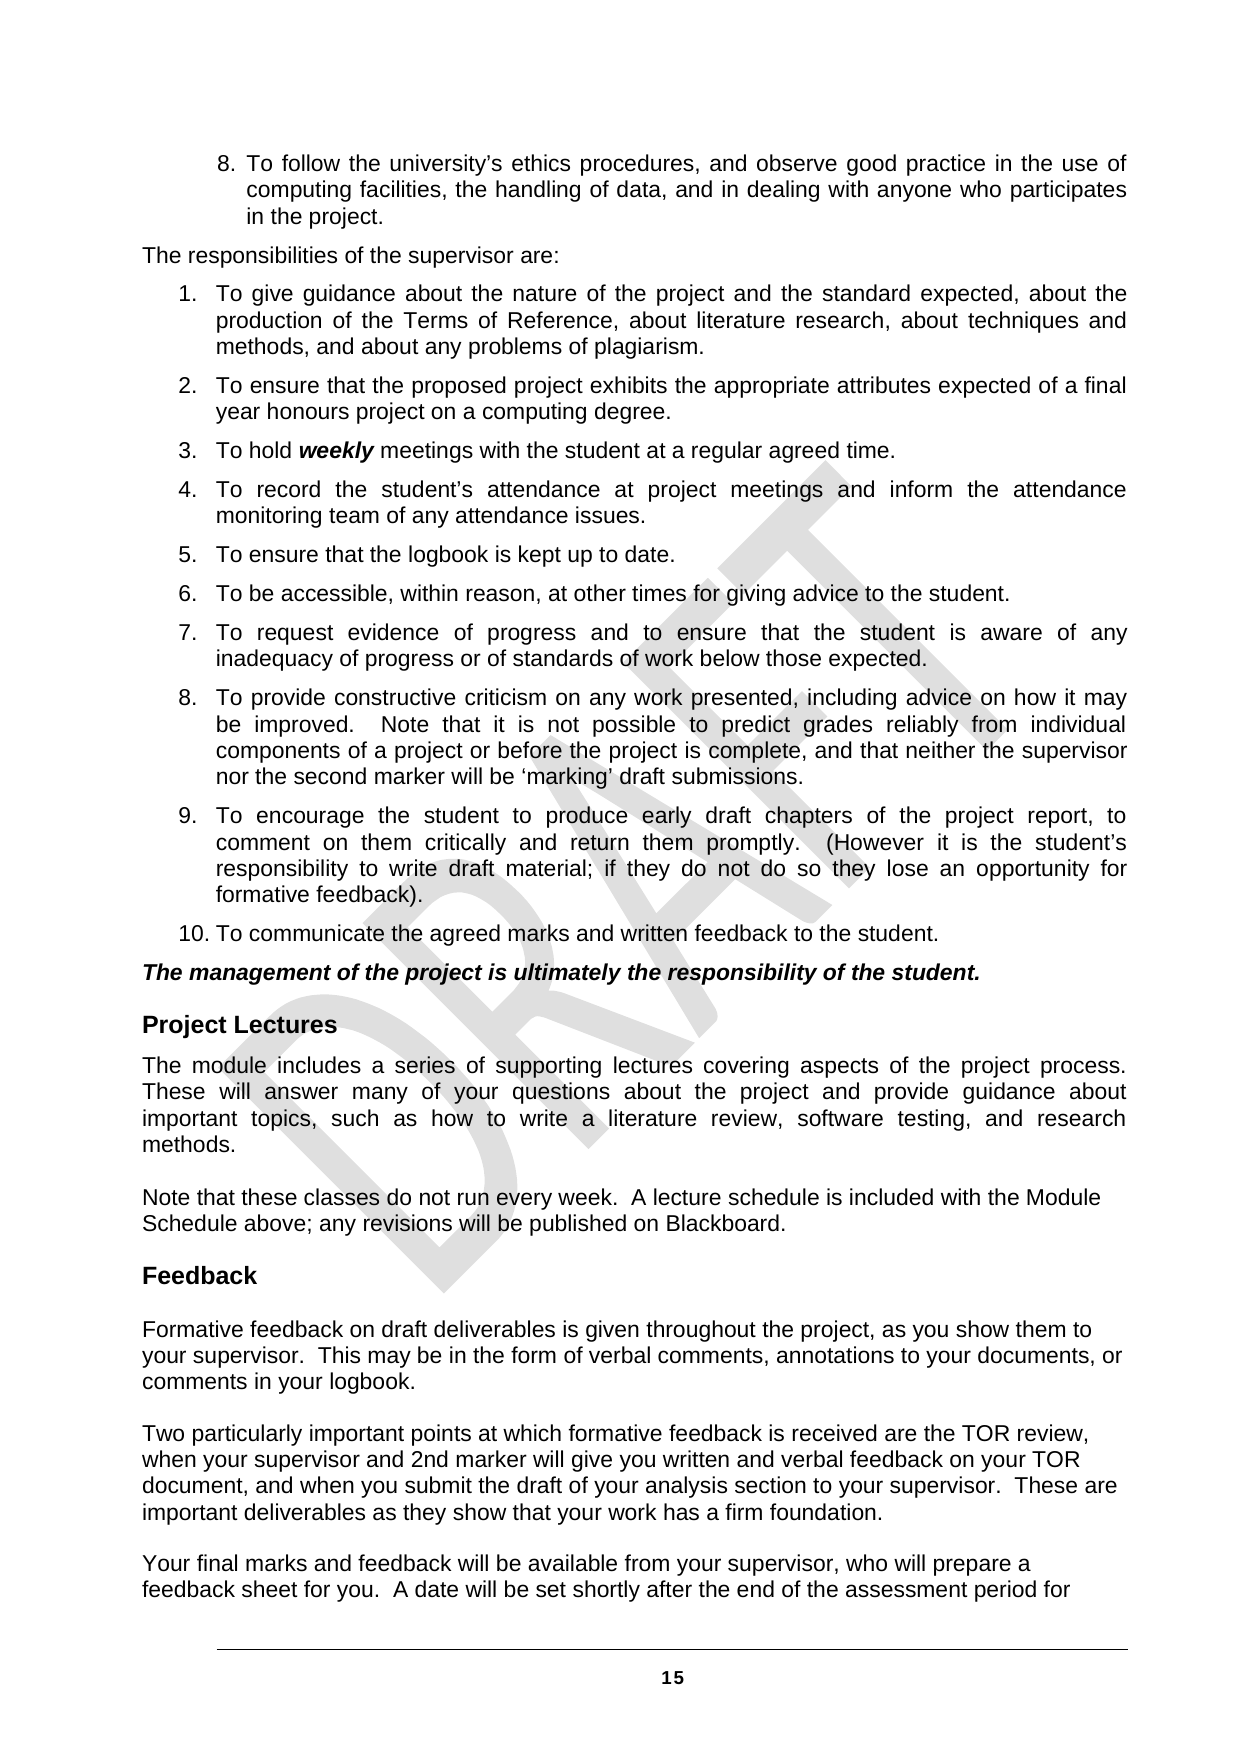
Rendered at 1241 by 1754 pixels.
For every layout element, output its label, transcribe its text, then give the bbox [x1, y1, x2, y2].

list To give guidance about the nature of the project and the standard expected, about the production of the Terms of Reference, about literature research, about techniques and methods, and about any problems of plagiarism. [178, 280, 1128, 359]
list To hold weekly meetings with the student at a regular agreed time. [178, 437, 1128, 463]
subtitle Project Lectures [142, 1010, 1128, 1039]
text The management of the project is ultimately the responsibility of the student. [142, 959, 1128, 985]
list To ensure that the proposed project exhibits the appropriate attributes expected of a final year honours project on a computing degree. [178, 372, 1128, 425]
text Note that these classes do not run every week. A lecture schedule is included with the Module Schedule above; any revisions will be published on Blackboard. [142, 1184, 1128, 1236]
list To record the student’s attendance at project meetings and inform the attendance monitoring team of any attendance issues. [178, 476, 1128, 529]
list Two particularly important points at which formative feedback is received are the TOR review, when your supervisor and 2nd marker will give you written and verbal feedback on your TOR document, and when you submit the draft of your analysis section to your supervisor. These are important deliverables as they show that your work has a firm foundation. [142, 1419, 1128, 1525]
list To request evidence of progress and to ensure that the student is aware of any inadequacy of progress or of standards of work below those expected. [178, 619, 1128, 672]
list To encourage the student to produce early draft chapters of the project report, to comment on them critically and return them promptly. (However it is the student’s responsibility to write draft material; if they do not do so they lose an opportunity for formative feedback). [178, 802, 1128, 907]
list To ensure that the logbook is kept up to date. [178, 541, 1128, 568]
subtitle Feedback [142, 1261, 1128, 1291]
text The responsibilities of the supervisor are: [142, 242, 1128, 268]
list To be accessible, within reason, at other times for giving advice to the student. [178, 580, 1128, 606]
text The module includes a series of supporting lectures covering aspects of the project process. These will answer many of your questions about the project and provide guidance about important topics, such as how to write a literature review, software testing, and research methods. [142, 1052, 1128, 1157]
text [142, 1550, 1128, 1603]
list To communicate the agreed marks and written feedback to the student. [178, 920, 1128, 946]
list To provide constructive criticism on any work presented, including advice on how it may be improved. Note that it is not possible to predict grades reliably from individual components of a project or before the project is complete, and that neither the supervisor nor the second marker will be ‘marking’ draft submissions. [178, 684, 1128, 789]
list Formative feedback on draft deliverables is given throughout the project, as you show them to your supervisor. This may be in the form of verbal comments, annotations to your documents, or comments in your logbook. [142, 1316, 1128, 1394]
list To follow the university’s ethics procedures, and observe good practice in the use of computing facilities, the handling of data, and in dealing with anyone who participates in the project. [217, 150, 1128, 229]
